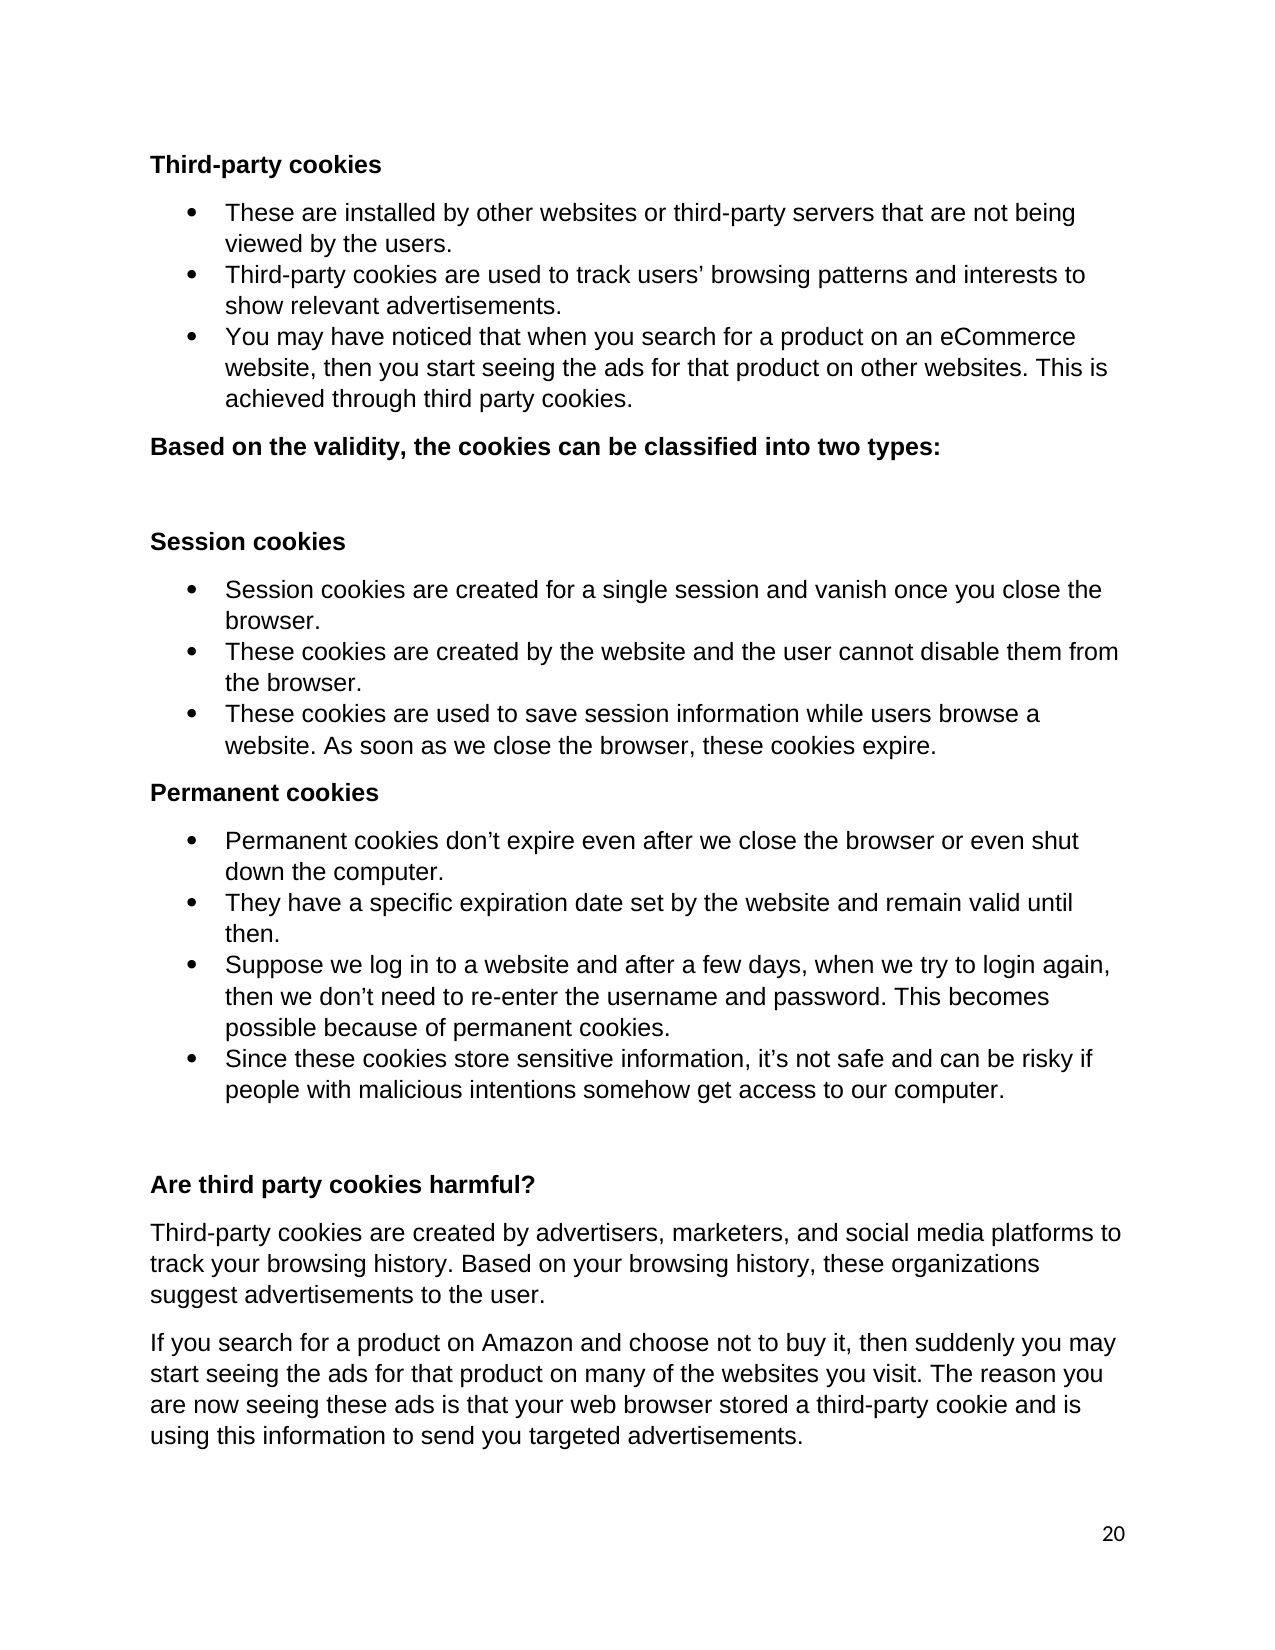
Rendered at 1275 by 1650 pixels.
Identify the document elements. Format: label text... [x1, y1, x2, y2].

list You may have noticed that when you search for a product on an eCommerce website, then you start seeing the ads for that product on other websites. This is achieved through third party cookies. [187, 322, 1125, 413]
text Are third party cookies harmful? [150, 1170, 1125, 1199]
list These cookies are used to save session information while users browse a website. As soon as we close the browser, these cookies expire. [187, 699, 1125, 759]
list Suppose we log in to a website and after a few days, when we try to login again, then we don’t need to re-enter the username and password. This becomes possible because of permanent cookies. [187, 950, 1125, 1041]
text Third-party cookies [150, 150, 1125, 179]
list Since these cookies store sensitive information, it’s not safe and can be risky if people with malicious intentions somehow get access to our computer. [187, 1044, 1125, 1103]
list They have a specific expiration date set by the website and remain valid until then. [187, 888, 1125, 948]
list Session cookies are created for a single session and vanish once you close the browser. [187, 575, 1125, 635]
text If you search for a product on Amazon and choose not to buy it, then suddenly you may start seeing the ads for that product on many of the websites you visit. The reason you are now seeing these ads is that your web browser stored a third-party cookie and is using this information to send you targeted advertisements. [150, 1328, 1125, 1449]
text Session cookies [150, 527, 1125, 556]
list These cookies are created by the website and the user cannot disable them from the browser. [187, 637, 1125, 697]
text Third-party cookies are created by advertisers, marketers, and social media platforms to track your browsing history. Based on your browsing history, these organizations suggest advertisements to the user. [150, 1218, 1125, 1309]
list Permanent cookies don’t expire even after we close the browser or even shut down the computer. [187, 826, 1125, 886]
text Permanent cookies [150, 778, 1125, 807]
text Based on the validity, the cookies can be classified into two types: [150, 432, 1125, 461]
list These are installed by other websites or third-party servers that are not being viewed by the users. [187, 198, 1125, 258]
list Third-party cookies are used to track users’ browsing patterns and interests to show relevant advertisements. [187, 260, 1125, 320]
